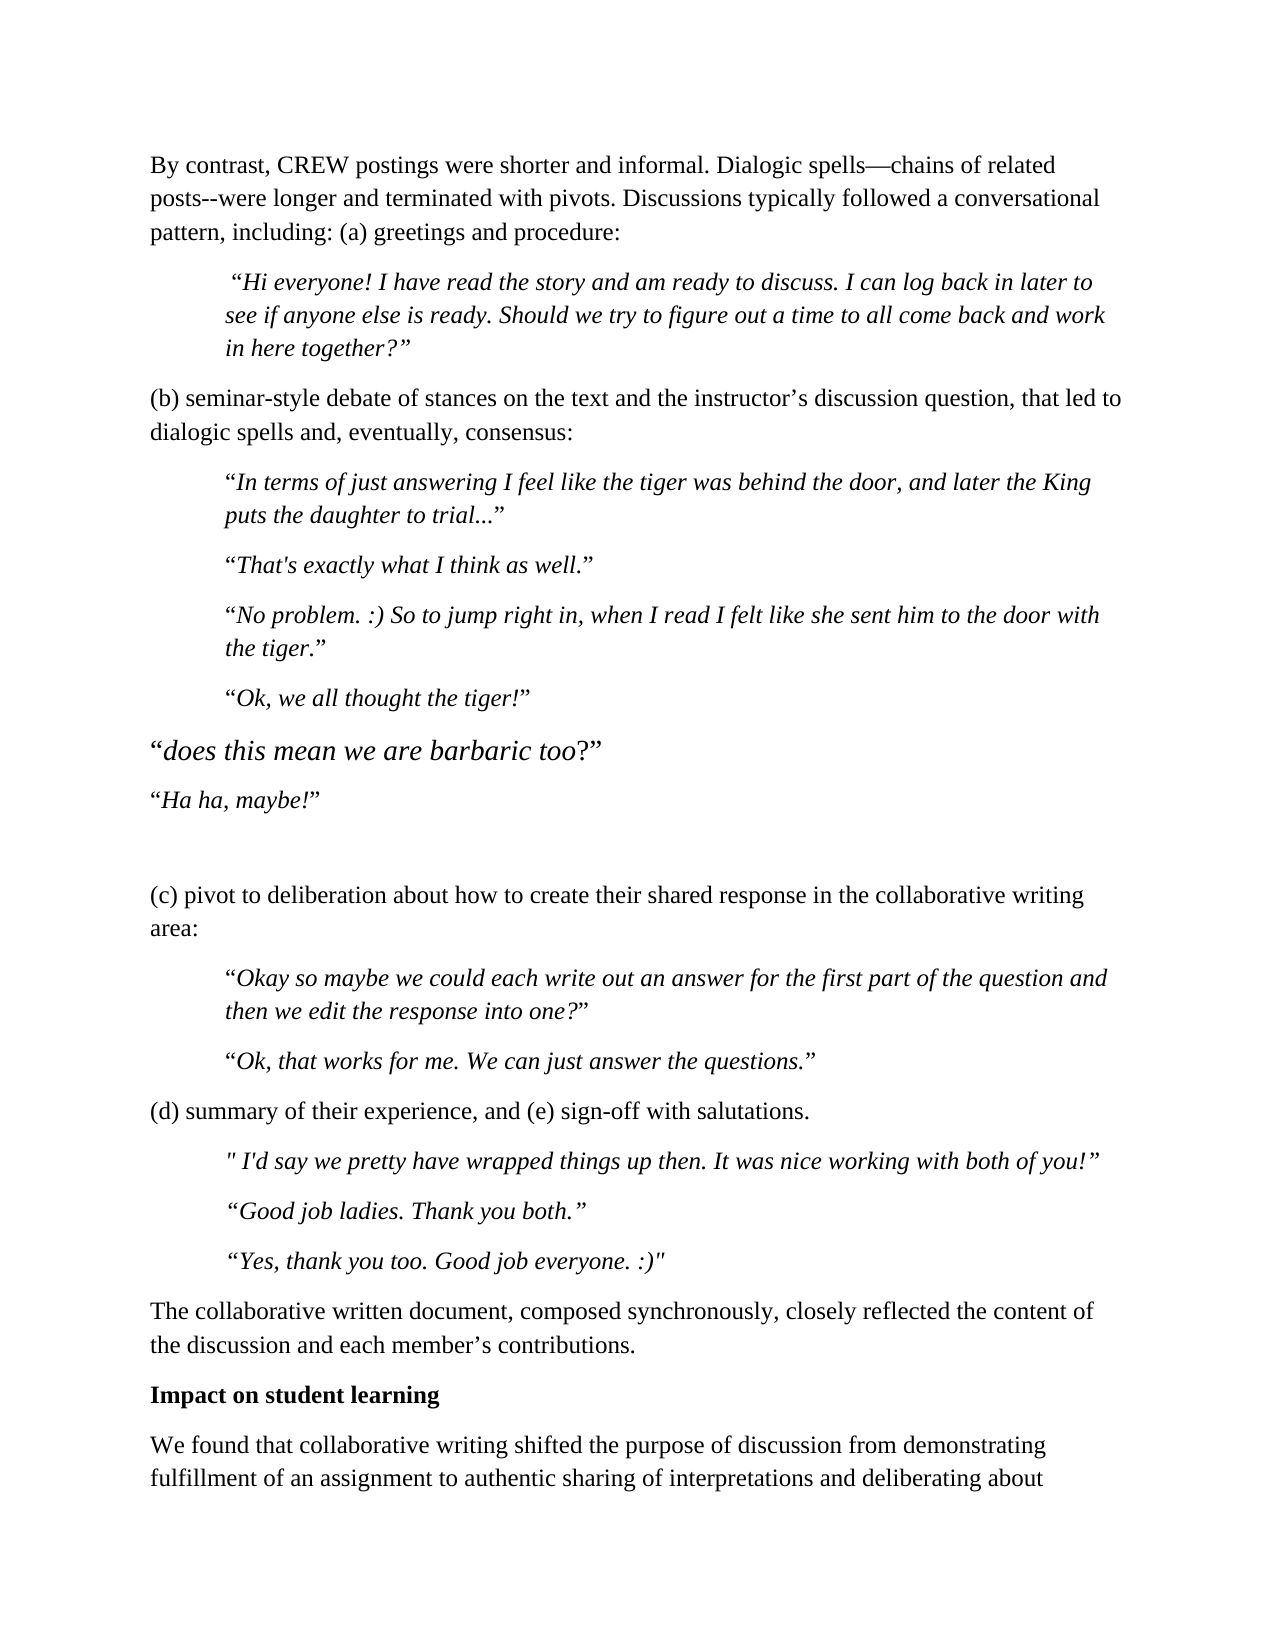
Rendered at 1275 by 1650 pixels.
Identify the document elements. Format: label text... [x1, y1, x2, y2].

text “No problem. :) So to jump right in, when I read I felt like she sent him to the door with the tiger.” [225, 600, 1125, 662]
text By contrast, CREW postings were shorter and informal. Dialogic spells—chains of related posts--were longer and terminated with pivots. Discussions typically followed a conversational pattern, including: (a) greetings and procedure: [150, 150, 1125, 245]
text “That's exactly what I think as well.” [225, 550, 1125, 579]
text “Yes, thank you too. Good job everyone. :)" [225, 1246, 1125, 1275]
text “Okay so maybe we could each write out an answer for the first part of the question and then we edit the response into one?” [225, 963, 1125, 1025]
text (b) seminar-style debate of stances on the text and the instructor’s discussion question, that led to dialogic spells and, eventually, consensus: [150, 383, 1125, 445]
text “Good job ladies. Thank you both.” [225, 1196, 1125, 1225]
text Impact on student learning [150, 1380, 1125, 1408]
text “Hi everyone! I have read the story and am ready to discuss. I can log back in later to see if anyone else is ready. Should we try to figure out a time to all come back and work in here together?” [225, 267, 1125, 362]
text The collaborative written document, composed synchronously, closely reflected the content of the discussion and each member’s contributions. [150, 1296, 1125, 1358]
text “does this mean we are barbaric too?” [150, 733, 1125, 767]
text “In terms of just answering I feel like the tiger was behind the door, and later the King puts the daughter to trial...” [225, 467, 1125, 529]
text (d) summary of their experience, and (e) sign-off with salutations. [150, 1096, 1125, 1125]
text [150, 1430, 1125, 1492]
text “Ok, we all thought the tiger!” [225, 683, 1125, 712]
text “Ha ha, maybe!” [150, 786, 1125, 814]
text (c) pivot to deliberation about how to create their shared response in the collaborative writing area: [150, 880, 1125, 942]
text “Ok, that works for me. We can just answer the questions.” [225, 1046, 1125, 1075]
text " I'd say we pretty have wrapped things up then. It was nice working with both of you!” [225, 1146, 1125, 1175]
